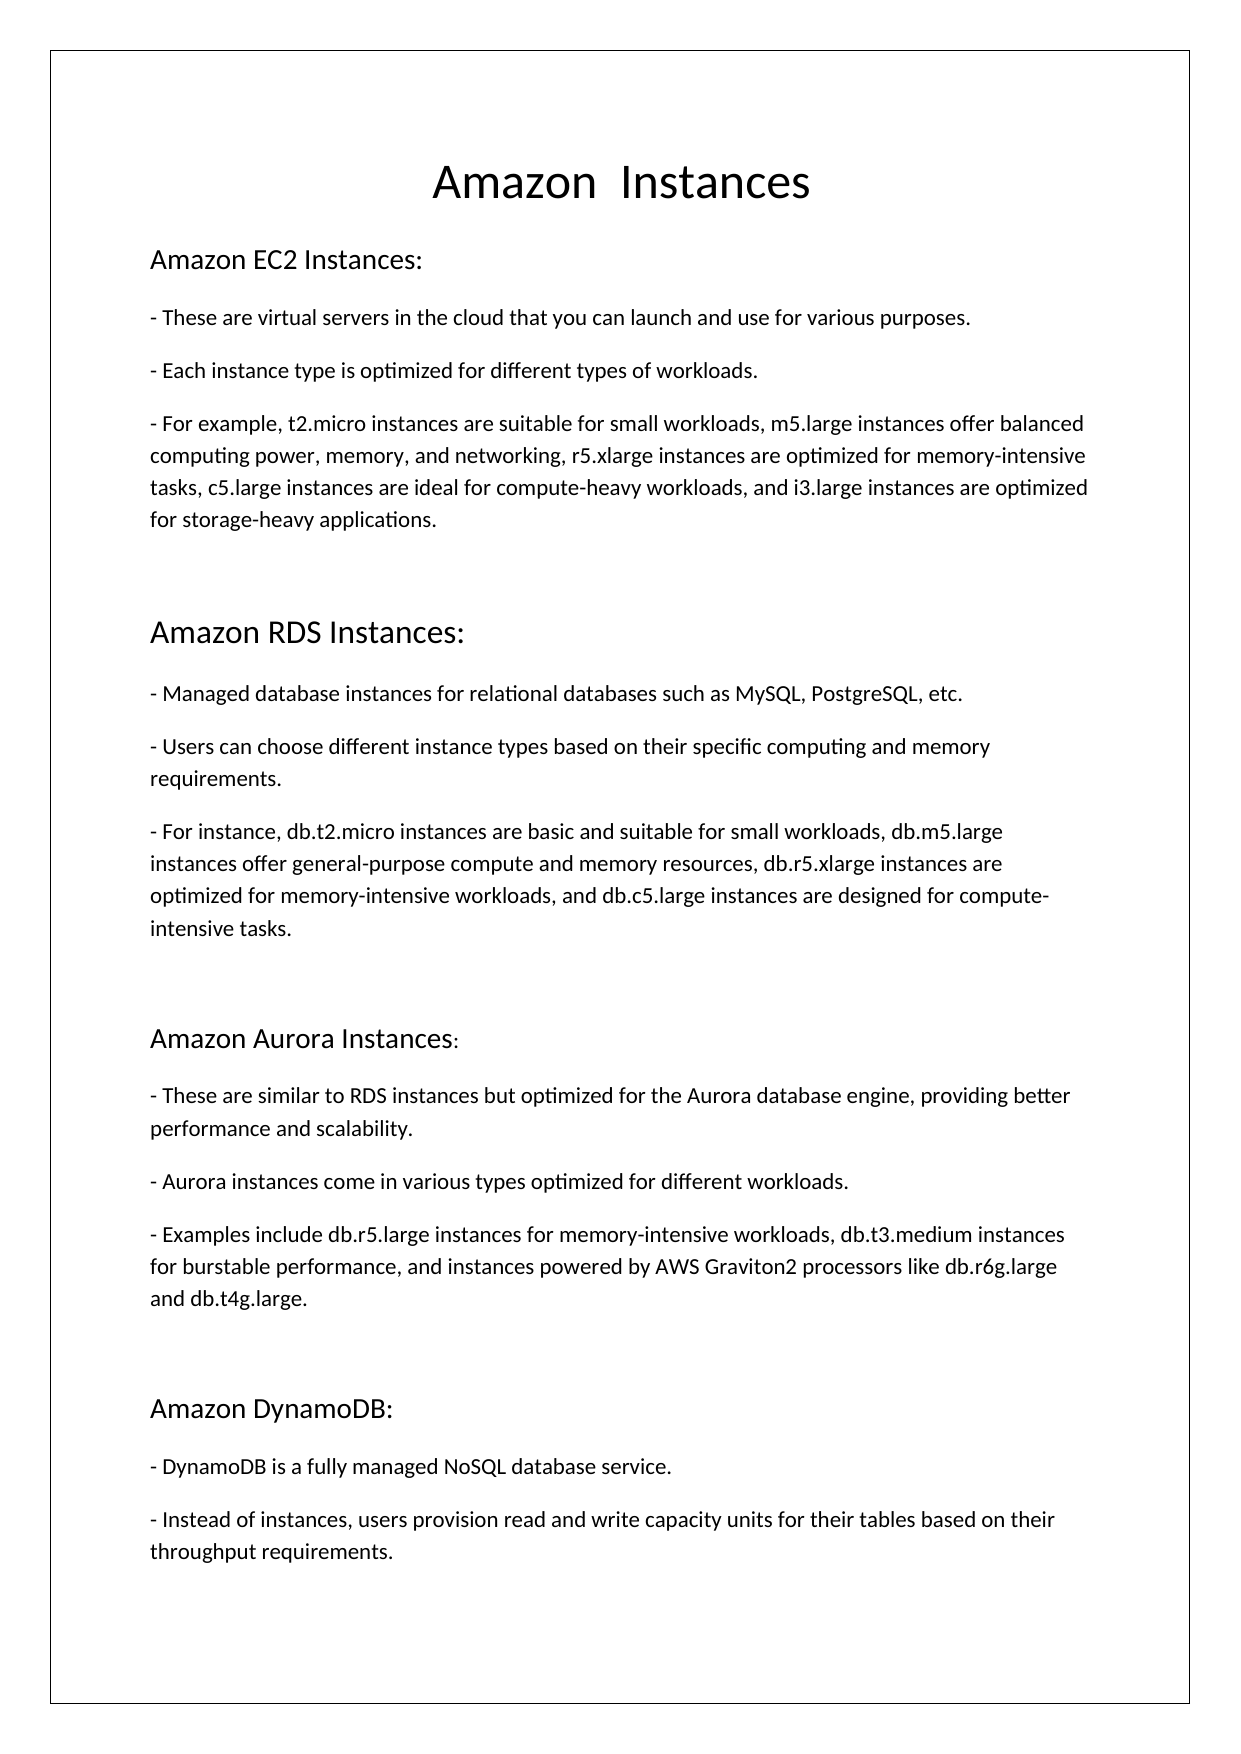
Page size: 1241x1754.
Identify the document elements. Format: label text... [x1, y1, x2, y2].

text Amazon Aurora Instances: [150, 1020, 1090, 1055]
text - Examples include db.r5.large instances for memory-intensive workloads, db.t3.medium instances for burstable performance, and instances powered by AWS Graviton2 processors like db.r6g.large and db.t4g.large. [150, 1220, 1090, 1312]
text - DynamoDB is a fully managed NoSQL database service. [150, 1452, 1090, 1480]
text - These are similar to RDS instances but optimized for the Aurora database engine, providing better performance and scalability. [150, 1082, 1090, 1142]
text Amazon DynamoDB: [150, 1390, 1090, 1426]
text Amazon EC2 Instances: [150, 241, 1090, 277]
text - Each instance type is optimized for different types of workloads. [150, 356, 1090, 384]
text - Users can choose different instance types based on their specific computing and memory requirements. [150, 732, 1090, 792]
text - For instance, db.t2.micro instances are basic and suitable for small workloads, db.m5.large instances offer general-purpose compute and memory resources, db.r5.xlarge instances are optimized for memory-intensive workloads, and db.c5.large instances are designed for compute-intensive tasks. [150, 817, 1090, 942]
text - Aurora instances come in various types optimized for different workloads. [150, 1167, 1090, 1195]
text - Managed database instances for relational databases such as MySQL, PostgreSQL, etc. [150, 679, 1090, 707]
text Amazon RDS Instances: [150, 611, 1090, 652]
text - Instead of instances, users provision read and write capacity units for their tables based on their throughput requirements. [150, 1505, 1090, 1565]
text - These are virtual servers in the cloud that you can launch and use for various purposes. [150, 303, 1090, 331]
text - For example, t2.micro instances are suitable for small workloads, m5.large instances offer balanced computing power, memory, and networking, r5.xlarge instances are optimized for memory-intensive tasks, c5.large instances are ideal for compute-heavy workloads, and i3.large instances are optimized for storage-heavy applications. [150, 409, 1090, 533]
text Amazon Instances [150, 150, 1090, 211]
